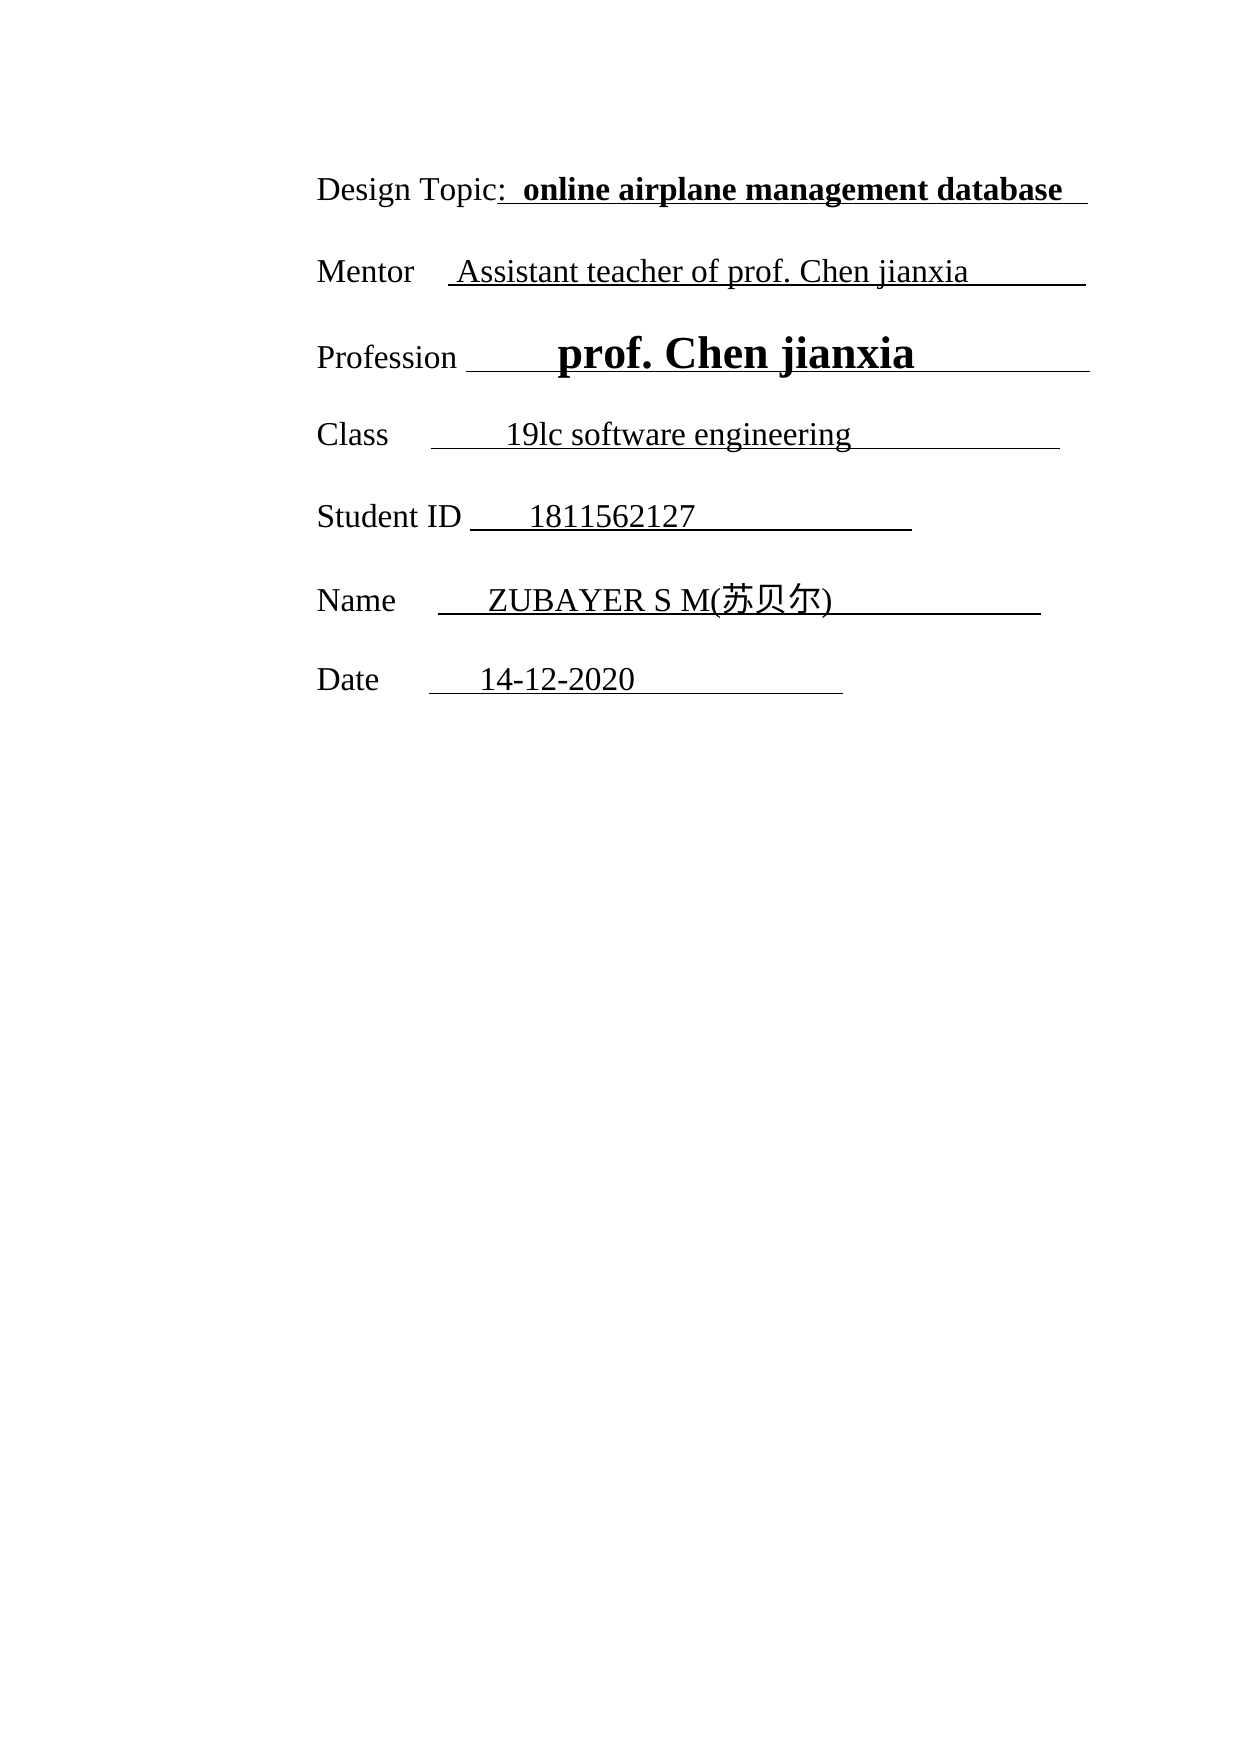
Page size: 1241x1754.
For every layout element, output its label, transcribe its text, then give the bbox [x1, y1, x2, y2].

text Student ID 1811562127 [183, 483, 1092, 548]
text Date 14-12-2020 [183, 646, 1092, 711]
text Mentor Assistant teacher of prof. Chen jianxia [183, 238, 1092, 303]
text Profession prof. Chen jianxia [183, 319, 1092, 384]
text Design Topic: online airplane management database [183, 156, 1092, 221]
text Class 19lc software engineering [183, 401, 1092, 466]
text Name ZUBAYER S M(苏贝尔) [183, 564, 1092, 629]
